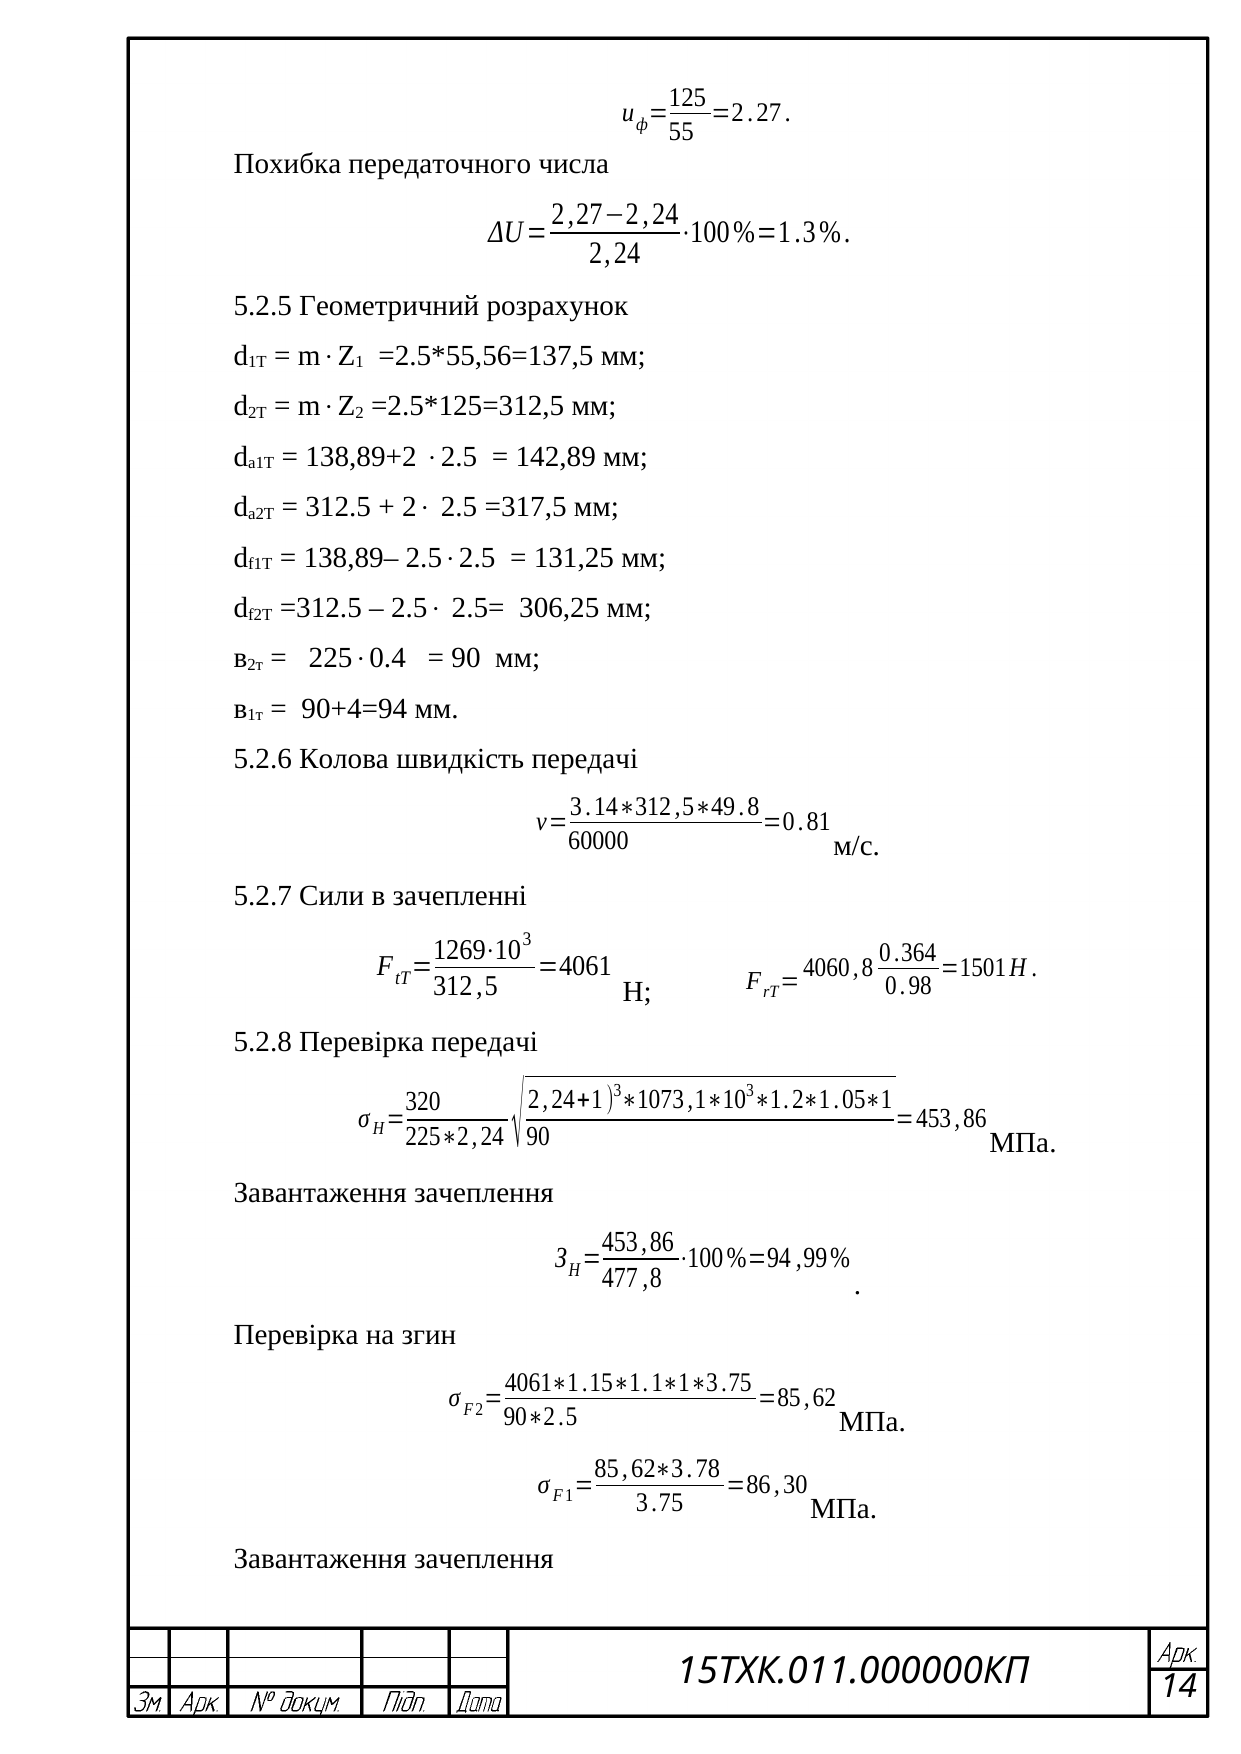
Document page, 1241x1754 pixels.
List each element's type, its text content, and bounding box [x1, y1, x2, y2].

text Н; [159, 929, 1181, 1007]
text 5.2.8 Перевірка передачі [159, 1024, 1181, 1058]
text Похибка передаточного числа [159, 146, 1181, 180]
text d1T = mZ1 =2.5*55,56=137,5 мм; [159, 338, 1181, 372]
text . [159, 1225, 1181, 1301]
text d2T = mZ2 =2.5*125=312,5 мм; [159, 388, 1181, 422]
text Перевірка на згин [159, 1317, 1181, 1351]
text 5.2.5 Геометричний розрахунок [159, 288, 1181, 321]
text 5.2.6 Колова швидкість передачі [159, 741, 1181, 775]
text в2т = 2250.4 = 90 мм; [159, 641, 1181, 674]
text МПа. [159, 1368, 1181, 1438]
text МПа. [159, 1074, 1181, 1158]
text 5.2.7 Сили в зачепленні [159, 878, 1181, 912]
picture [126, 36, 1210, 1720]
text da2T = 312.5 + 2 2.5 =317,5 мм; [159, 489, 1181, 523]
text Завантаження зачеплення [159, 1175, 1181, 1208]
text df2T =312.5 – 2.5 2.5= 306,25 мм; [159, 590, 1181, 624]
text МПа. [159, 1454, 1181, 1524]
text м/с. [159, 792, 1181, 862]
text df1T = 138,89– 2.52.5 = 131,25 мм; [159, 540, 1181, 573]
text Завантаження зачеплення [159, 1541, 1181, 1575]
text da1T = 138,89+2 2.5 = 142,89 мм; [159, 439, 1181, 472]
text в1т = 90+4=94 мм. [159, 691, 1181, 724]
